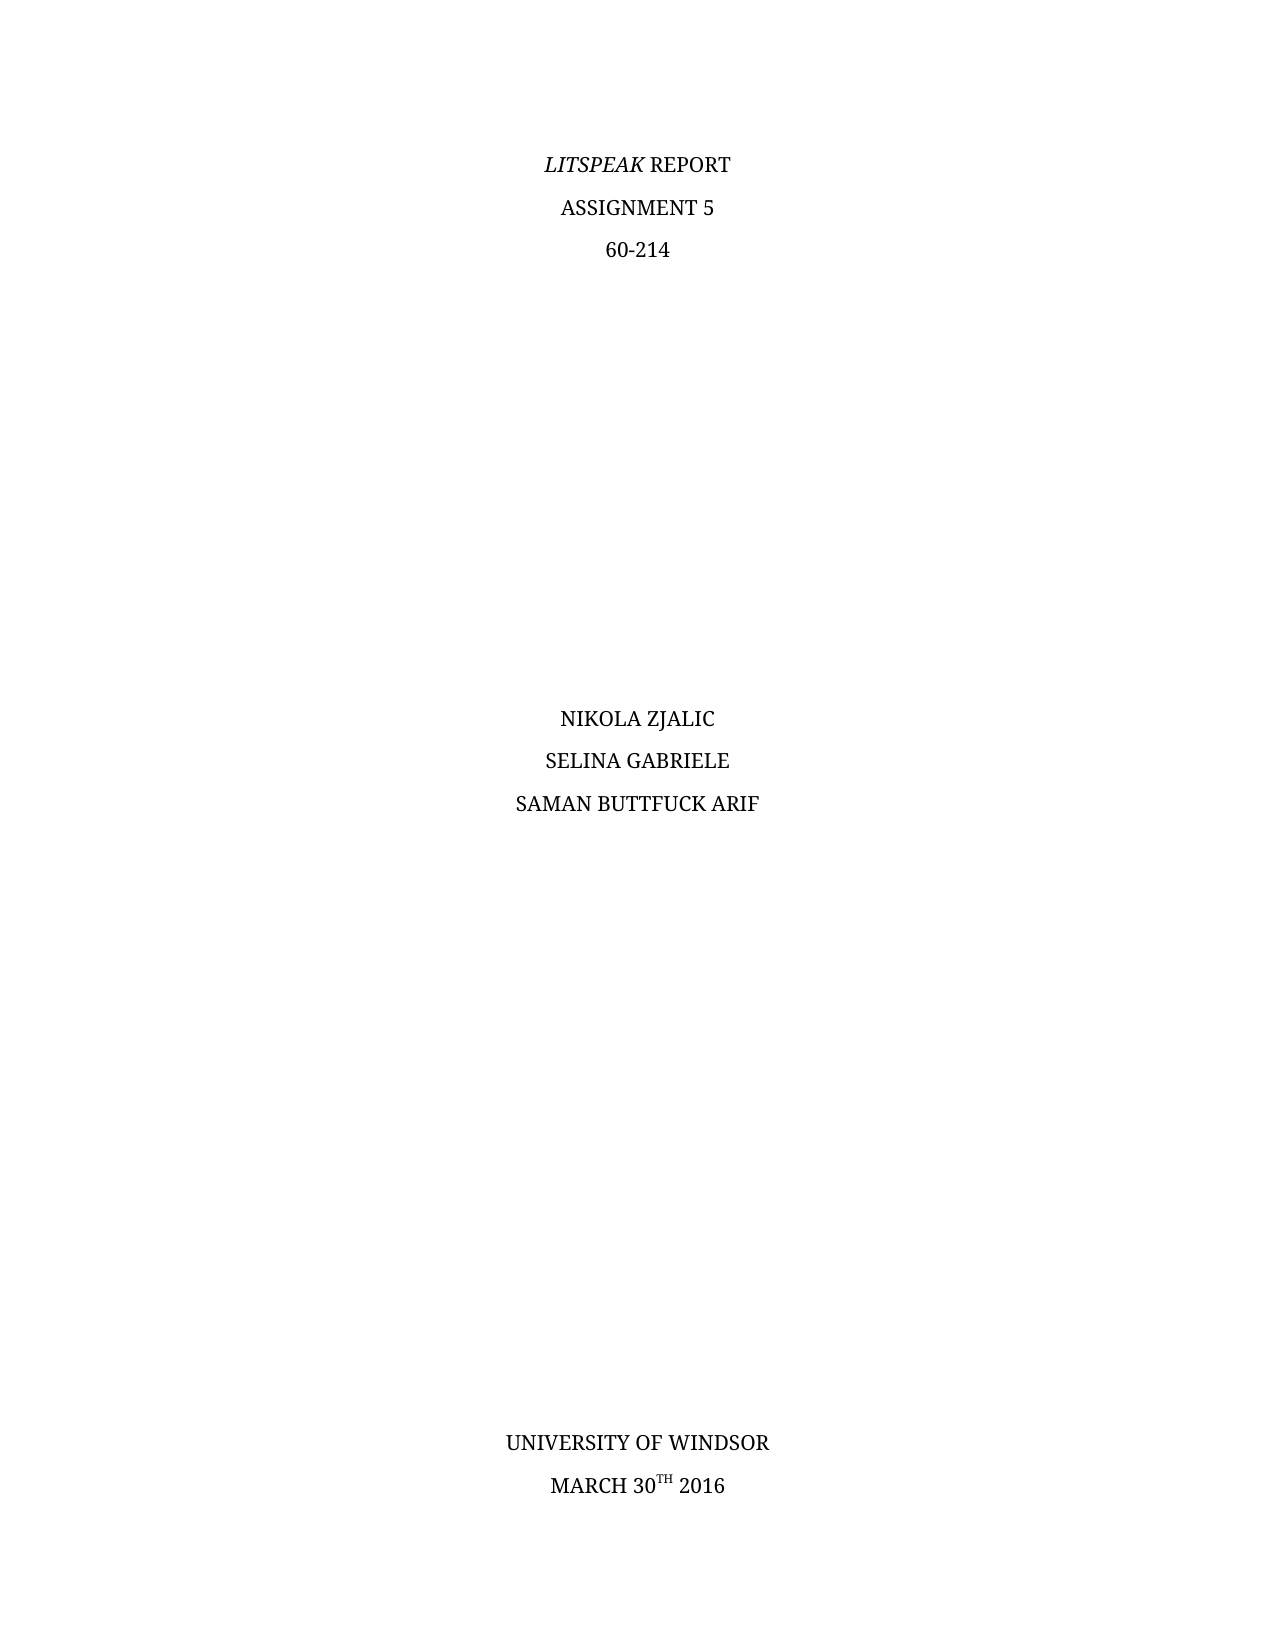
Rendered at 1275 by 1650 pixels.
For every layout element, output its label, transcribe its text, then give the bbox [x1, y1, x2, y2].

text 60-214 [150, 235, 1125, 264]
text NIKOLA ZJALIC [150, 704, 1125, 732]
text SELINA GABRIELE [150, 746, 1125, 775]
text SAMAN BUTTFUCK ARIF [150, 789, 1125, 817]
text MARCH 30TH 2016 [150, 1471, 1125, 1499]
text UNIVERSITY OF WINDSOR [150, 1428, 1125, 1457]
text LITSPEAK REPORT [150, 150, 1125, 178]
text ASSIGNMENT 5 [150, 193, 1125, 221]
